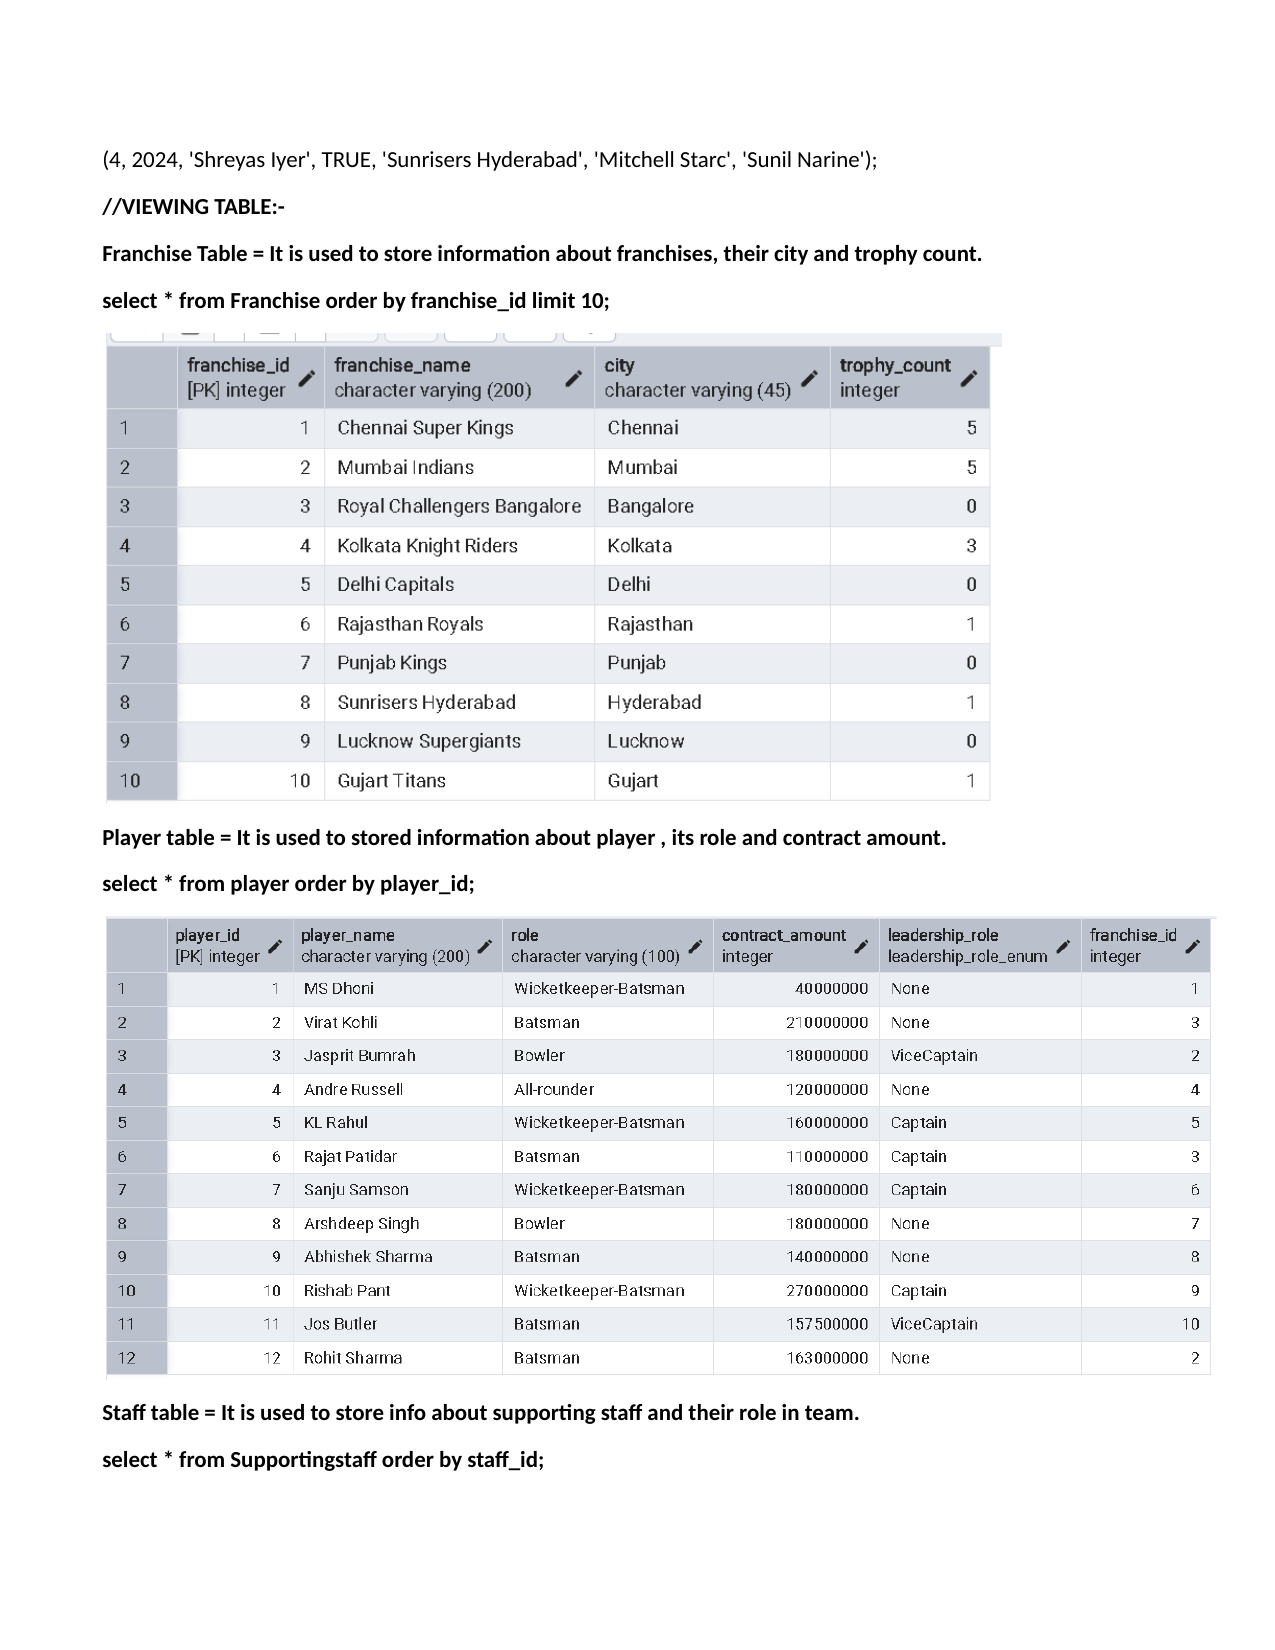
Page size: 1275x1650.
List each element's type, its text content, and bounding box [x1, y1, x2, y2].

text Player table = It is used to stored information about player , its role and contract amount. [102, 823, 1217, 851]
picture [102, 333, 1003, 804]
text Franchise Table = It is used to store information about franchises, their city and trophy count. [102, 239, 1217, 267]
text select * from player order by player_id; [102, 869, 1217, 898]
text Staff table = It is used to store info about supporting staff and their role in team. [102, 1398, 1217, 1426]
text //VIEWING TABLE:- [102, 192, 1217, 220]
text select * from Franchise order by franchise_id limit 10; [102, 286, 1217, 314]
text (4, 2024, 'Shreyas Iyer', TRUE, 'Sunrisers Hyderabad', 'Mitchell Starc', 'Sunil Narine'); [102, 146, 1217, 173]
text select * from Supportingstaff order by staff_id; [102, 1445, 1217, 1473]
picture [102, 916, 1217, 1380]
